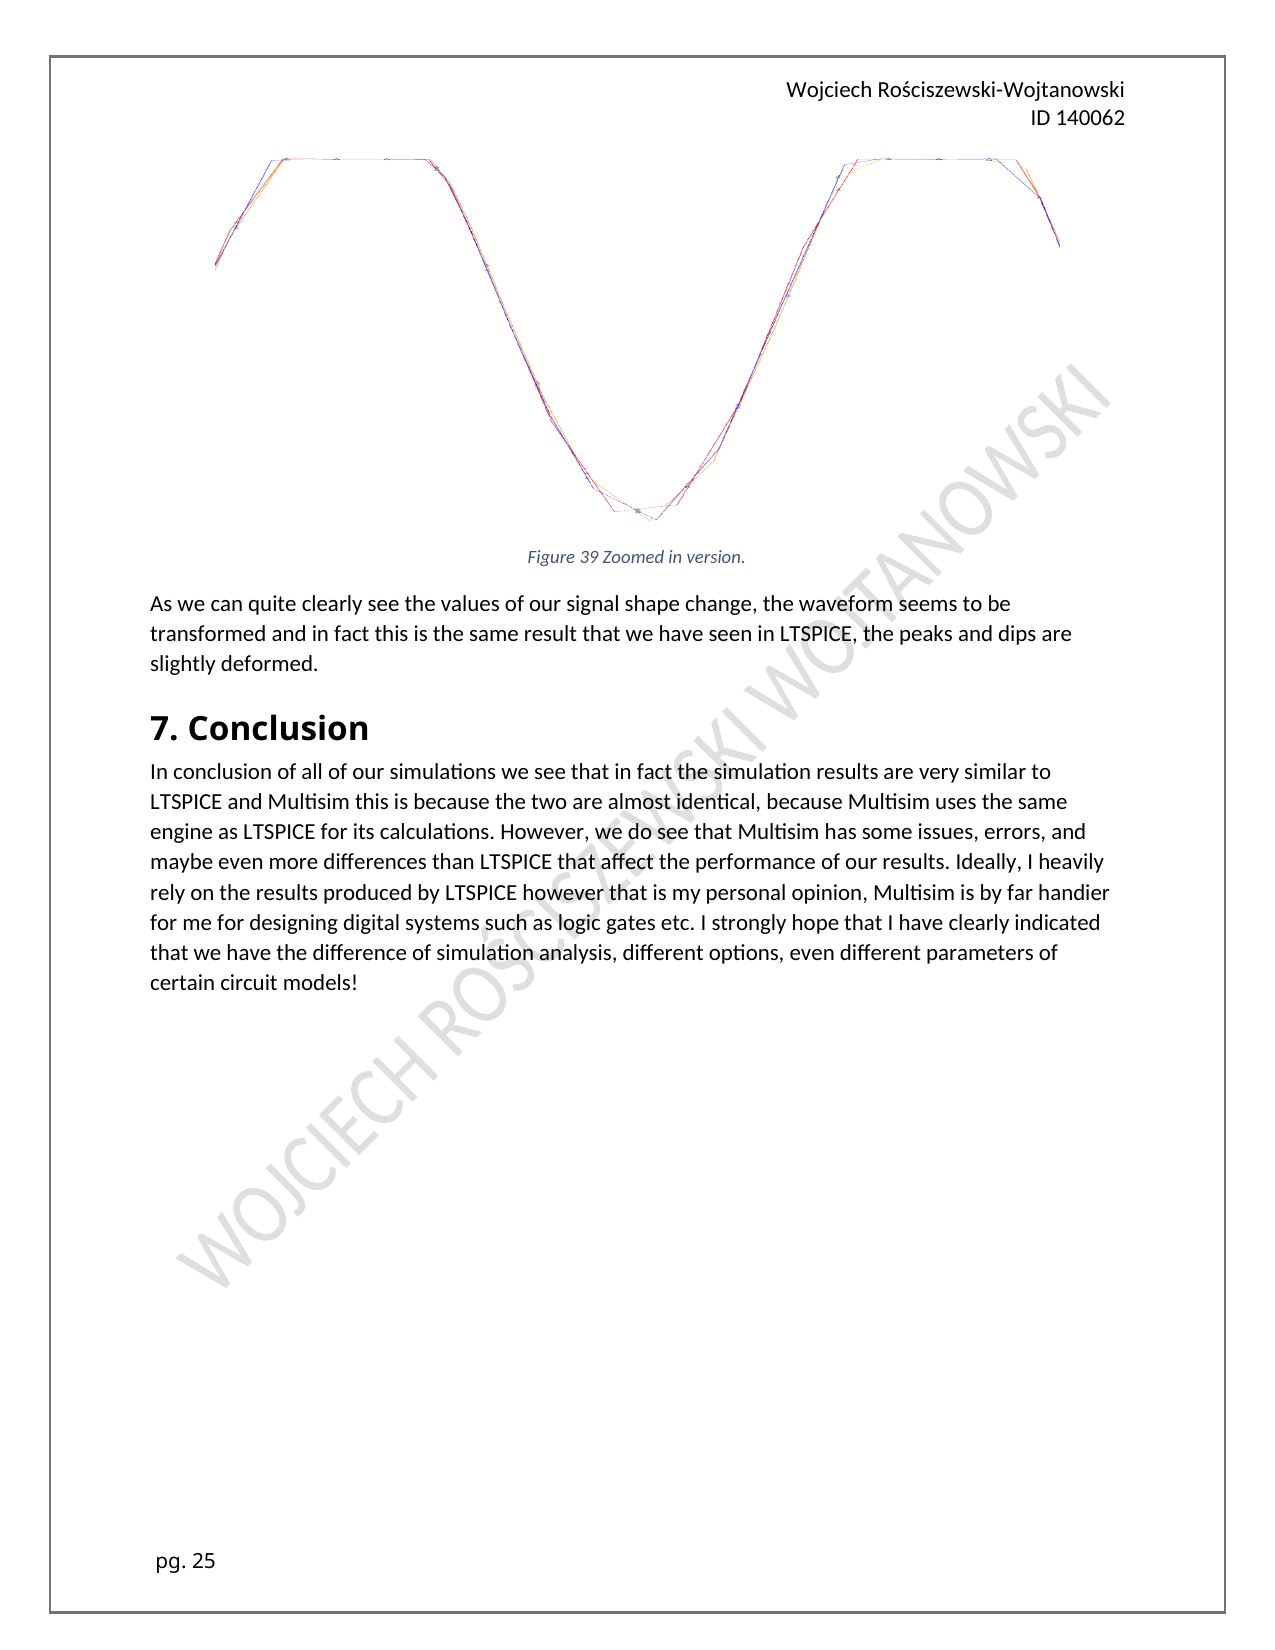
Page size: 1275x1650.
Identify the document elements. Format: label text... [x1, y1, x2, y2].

text In conclusion of all of our simulations we see that in fact the simulation results are very similar to LTSPICE and Multisim this is because the two are almost identical, because Multisim uses the same engine as LTSPICE for its calculations. However, we do see that Multisim has some issues, errors, and maybe even more differences than LTSPICE that affect the performance of our results. Ideally, I heavily rely on the results produced by LTSPICE however that is my personal opinion, Multisim is by far handier for me for designing digital systems such as logic gates etc. I strongly hope that I have clearly indicated that we have the difference of simulation analysis, different options, even different parameters of certain circuit models! [150, 757, 1125, 996]
subtitle Conclusion [150, 704, 1125, 750]
text As we can quite clearly see the values of our signal shape change, the waveform seems to be transformed and in fact this is the same result that we have seen in LTSPICE, the peaks and dips are slightly deformed. [150, 589, 1125, 677]
picture [215, 150, 1060, 527]
